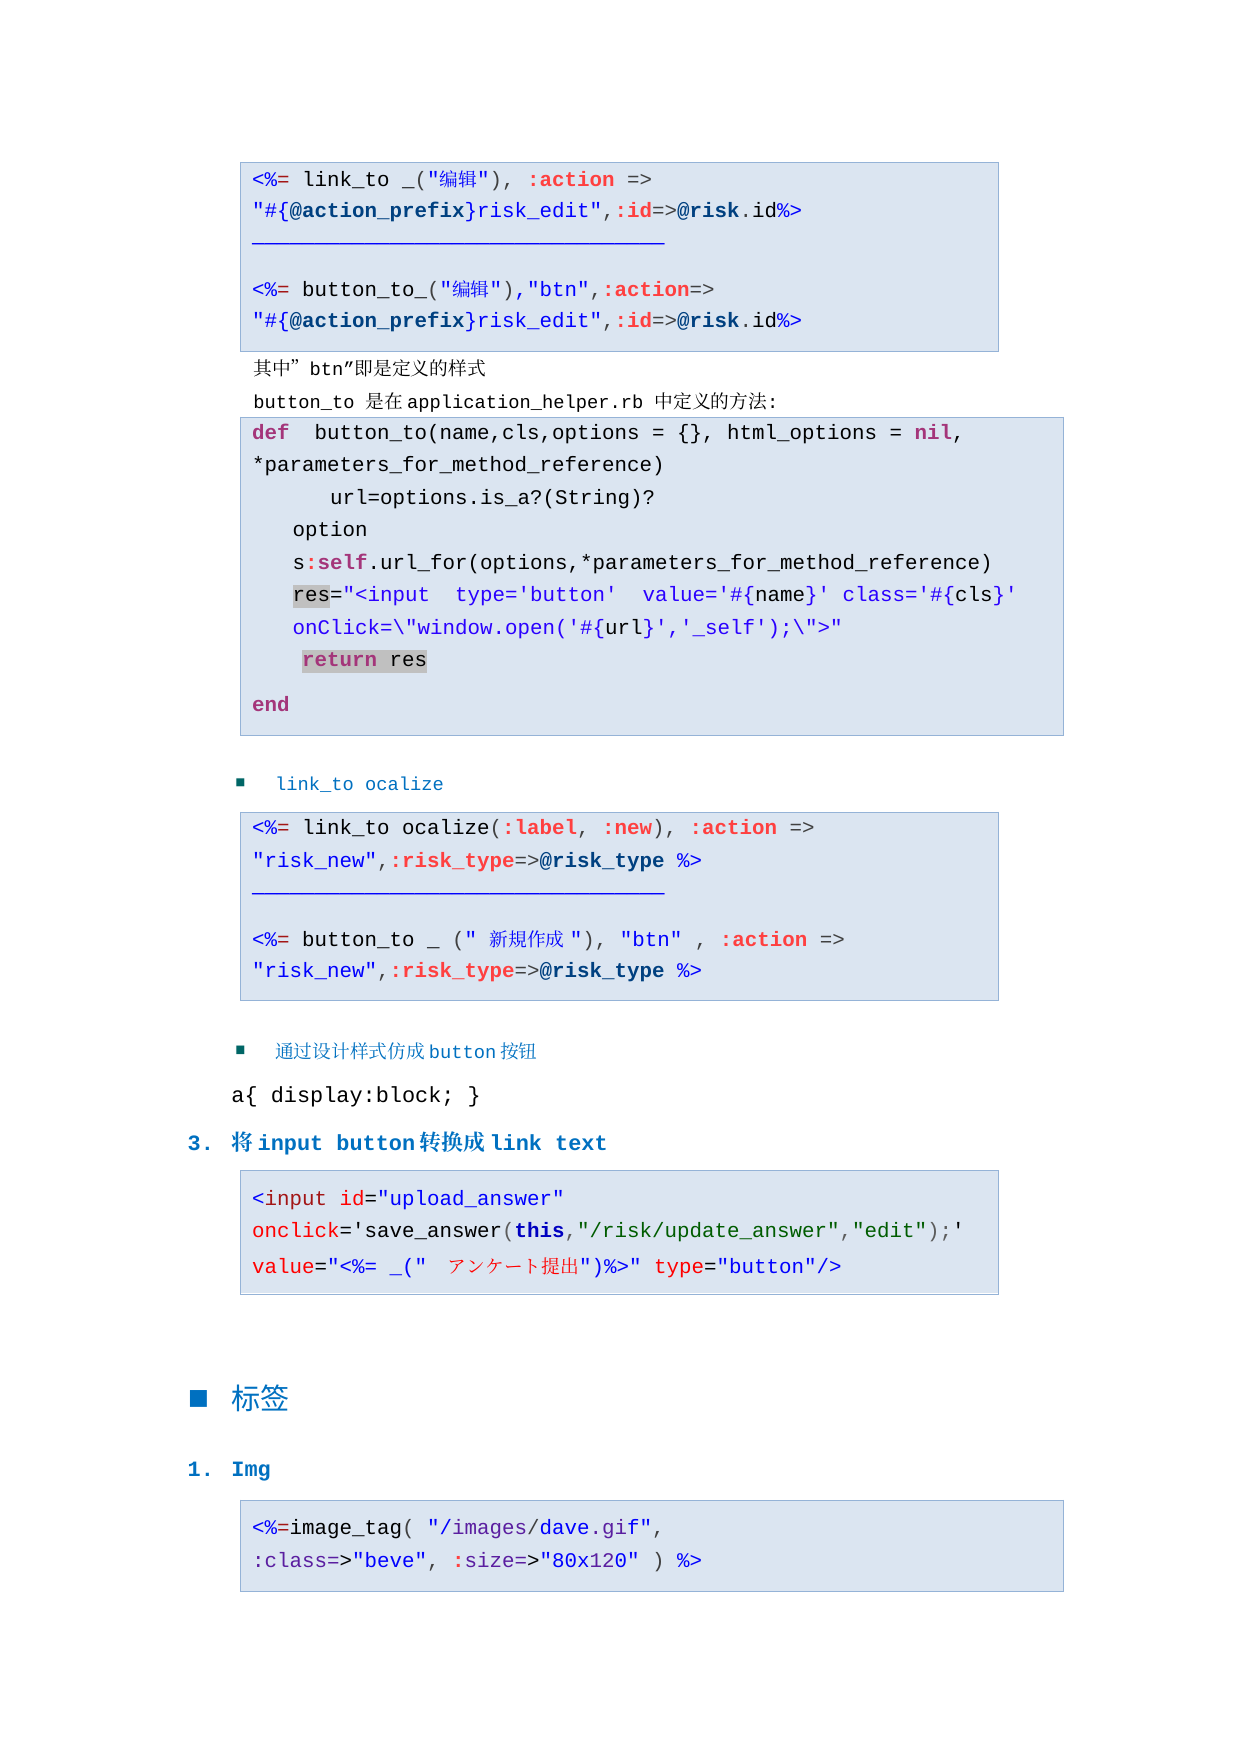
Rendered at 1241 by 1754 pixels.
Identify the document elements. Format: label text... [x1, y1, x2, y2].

table_header def button_to(name,cls,options = {}, html_options = nil, *parameters_for_method_reference) url=options.is_a?(String)?options:self.url_for(options,*parameters_for_method_reference) res="<input type='button' value='#{name}' class='#{cls}' onClick=\"window.open('#{url}','_self');\">" return res end [241, 418, 1063, 735]
table_header <%= link_to ocalize(:label, :new), :action => "risk_new",:risk_type=>@risk_type %> ――――――――――――――――――――――――――――――――― <%= button_to _ (" 新規作成 "), "btn" , :action => "risk_new",:risk_type=>@risk_type %> [241, 813, 998, 1000]
list 将input button转换成link text [187, 1125, 1053, 1157]
list 通过设计样式仿成button按钮 [231, 1034, 1053, 1066]
picture [232, 774, 249, 791]
table_header <%=image_tag( "/images/dave.gif", :class=>"beve", :size=>"80x120" ) %> [241, 1501, 1063, 1591]
text 其中”btn”即是定义的样式 [253, 352, 1053, 384]
picture [232, 1041, 249, 1059]
list link_to ocalize [231, 769, 1053, 801]
table_header <%= link_to _("编辑"), :action => "#{@action_prefix}risk_edit",:id=>@risk.id%> ――――――――――――――――――――――――――――――――― <%= button_to_("编辑"),"btn",:action=> "#{@action_prefix}risk_edit",:id=>@risk.id%> [241, 163, 998, 351]
list 标签 [187, 1364, 1053, 1429]
text button_to 是在application_helper.rb 中定义的方法: [253, 384, 1053, 417]
list a{ display:block; } [187, 1080, 1053, 1112]
table_header <input id="upload_answer" onclick='save_answer(this,"/risk/update_answer","edit");' value="<%= _(" アンケート提出")%>" type="button"/> [241, 1171, 998, 1293]
list Img [187, 1454, 1053, 1487]
